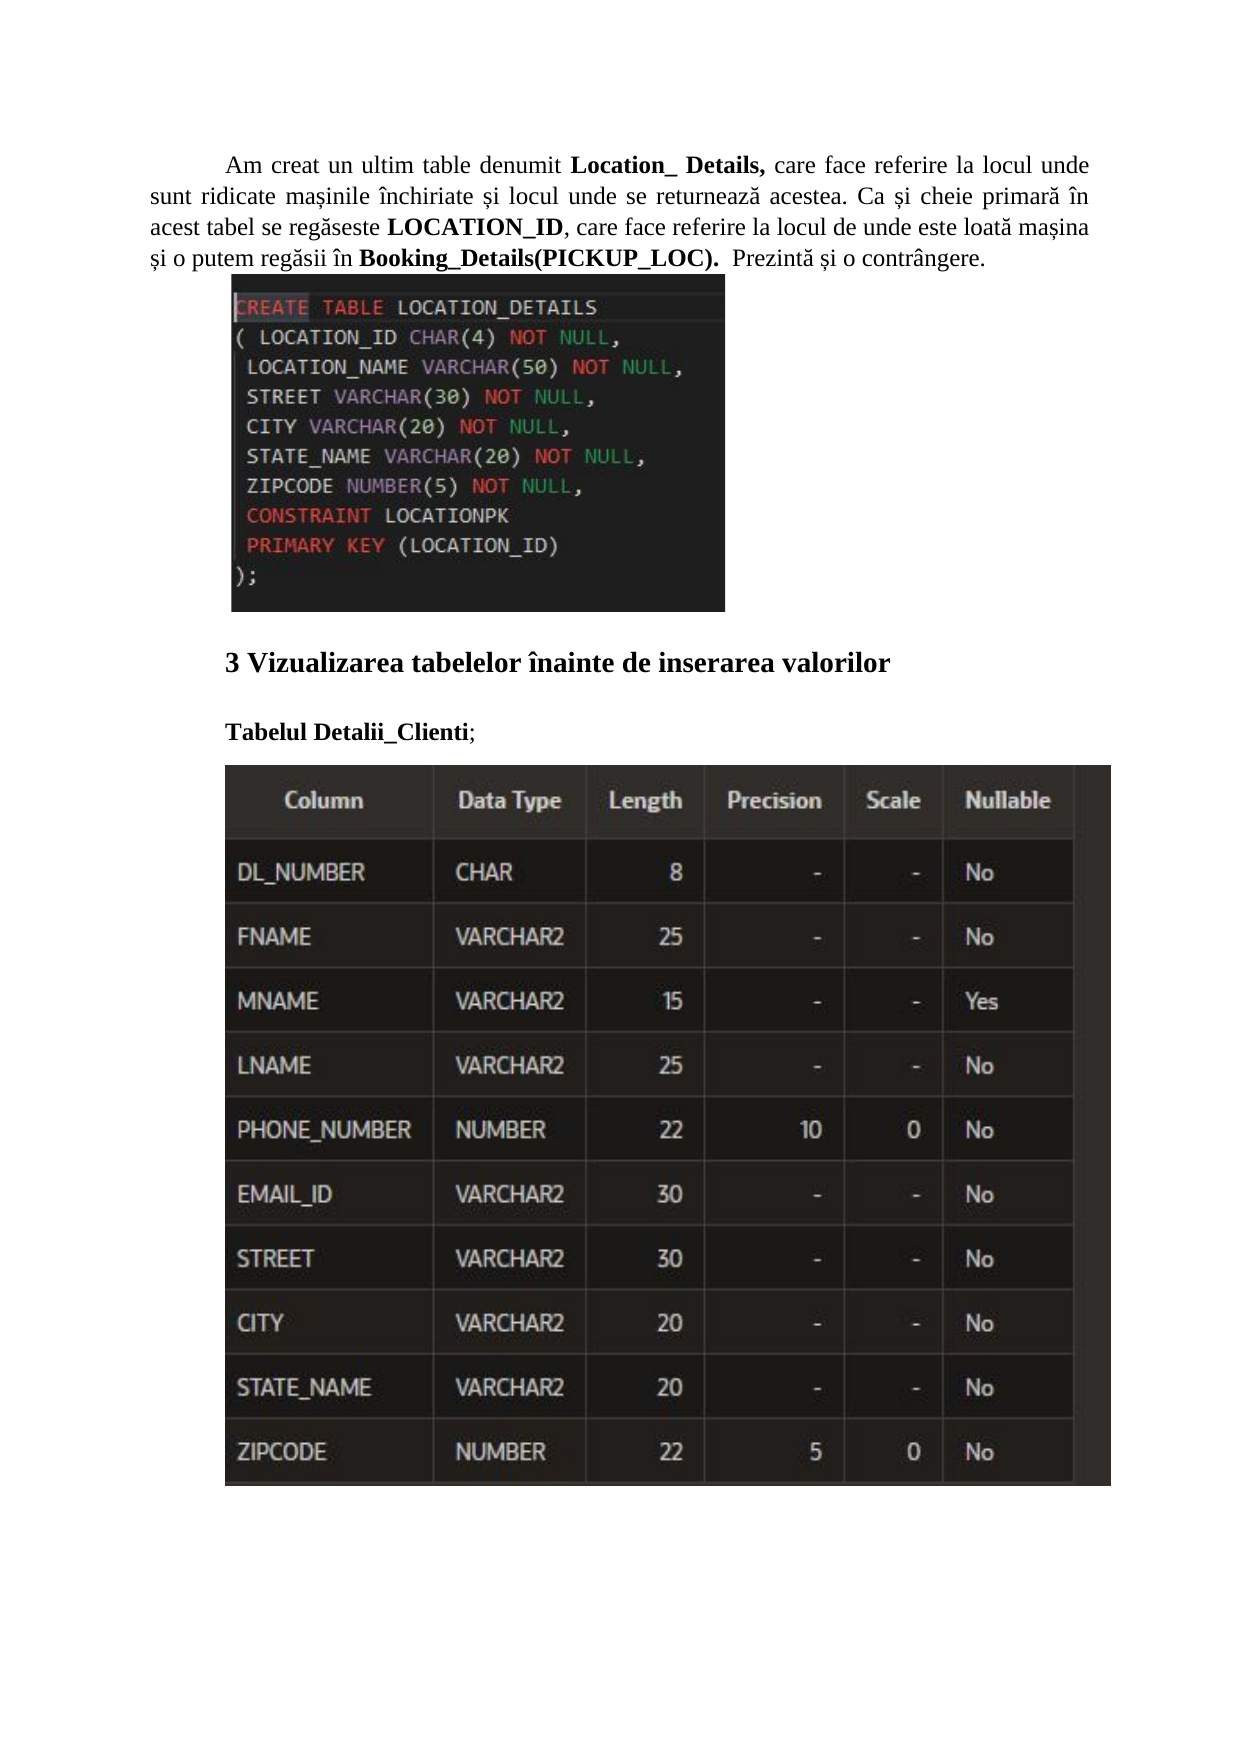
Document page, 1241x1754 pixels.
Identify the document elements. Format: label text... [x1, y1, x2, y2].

list Tabelul Detalii_Clienti; [187, 717, 1090, 746]
text Am creat un ultim table denumit Location_ Details, care face referire la locul unde sunt ridicate mașinile închiriate și locul unde se returnează acestea. Ca și cheie primară în acest tabel se regăseste LOCATION_ID, care face referire la locul de unde este loată mașina și o putem regăsii în Booking_Details(PICKUP_LOC). Prezintă și o contrângere. [150, 150, 1090, 272]
picture [231, 274, 725, 612]
picture [225, 765, 1111, 1486]
text 3 Vizualizarea tabelelor înainte de inserarea valorilor [150, 645, 1090, 678]
